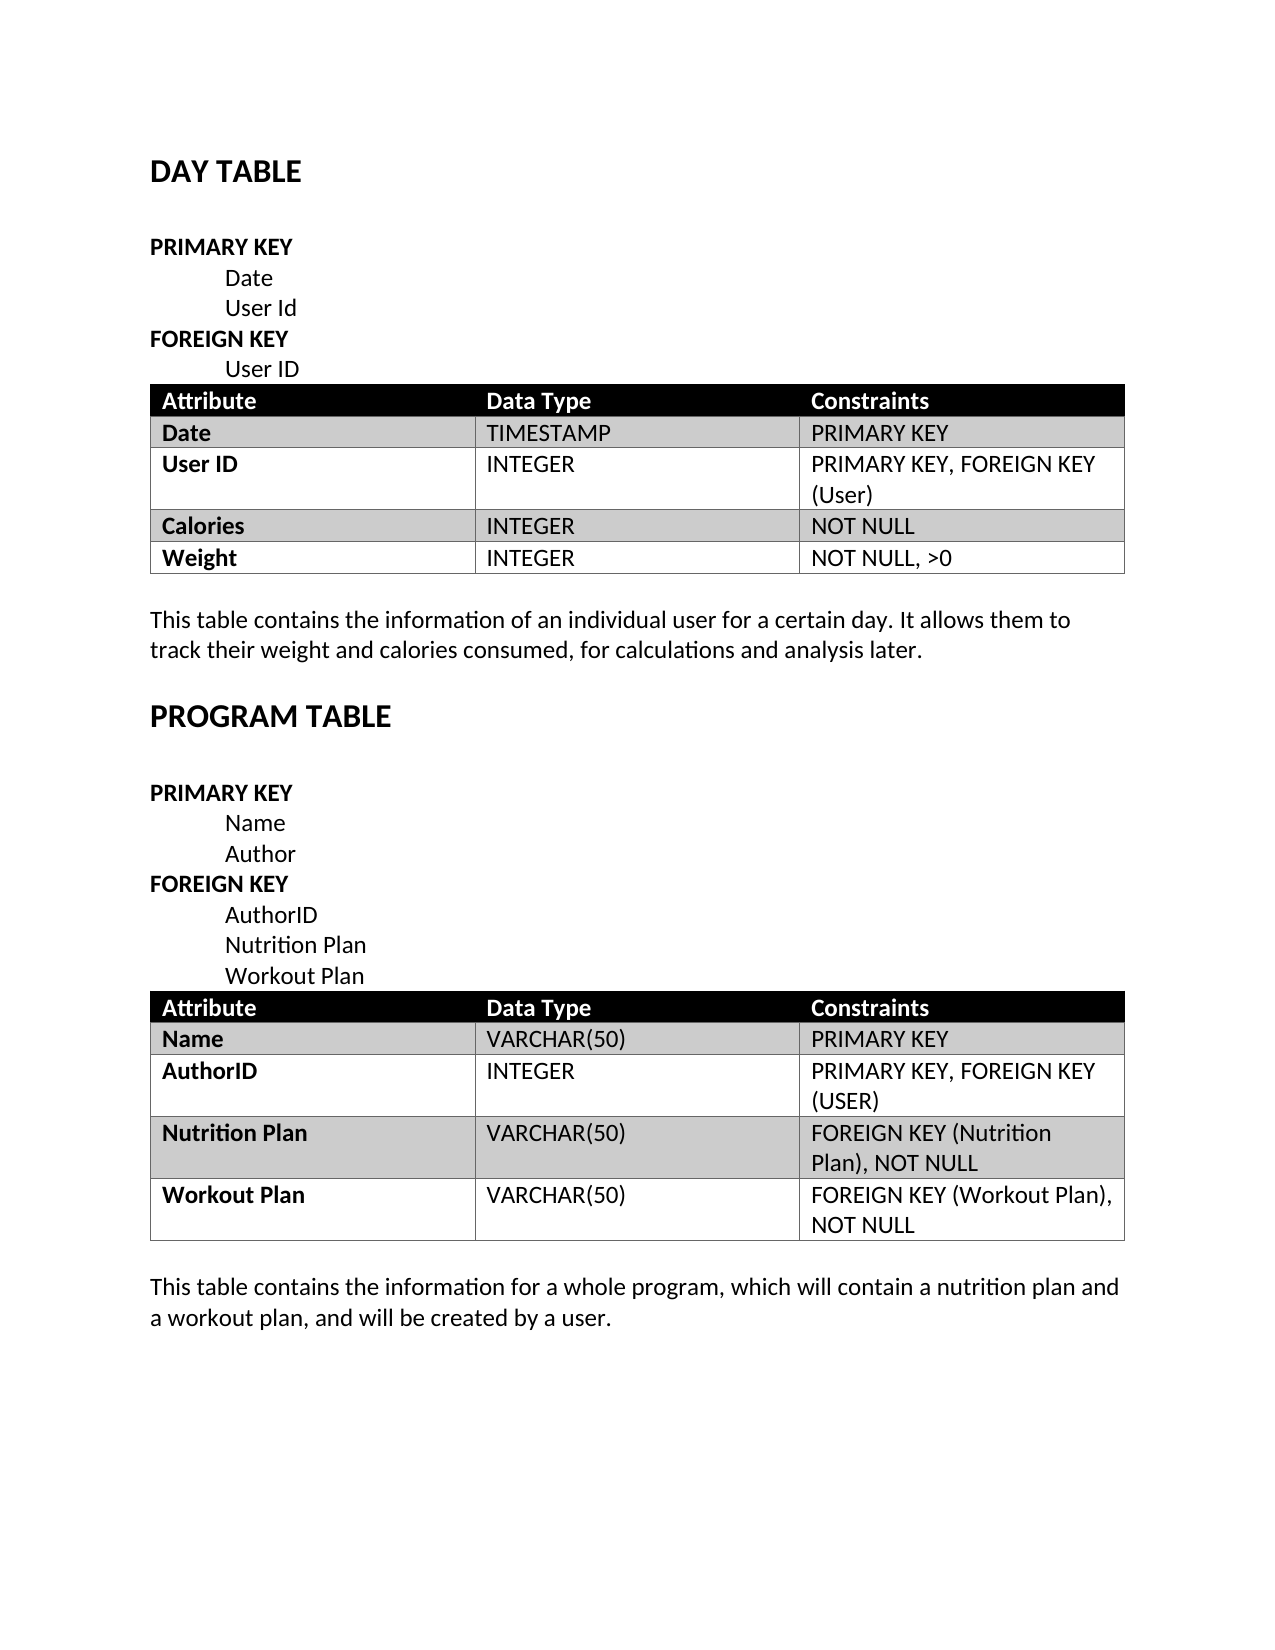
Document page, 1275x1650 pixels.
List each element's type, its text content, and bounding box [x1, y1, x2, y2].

table_header Constraints [800, 992, 1124, 1022]
table_cell NOT NULL [800, 510, 1124, 541]
table_cell Nutrition Plan [151, 1117, 475, 1178]
table_cell INTEGER [476, 510, 799, 541]
table_cell Weight [151, 542, 475, 572]
text Nutrition Plan [150, 929, 1125, 960]
table_header Data Type [476, 385, 799, 416]
table_cell VARCHAR(50) [476, 1117, 799, 1178]
table_cell PRIMARY KEY, FOREIGN KEY (User) [800, 448, 1124, 509]
text User Id [150, 292, 1125, 323]
text PROGRAM TABLE [150, 696, 1125, 736]
table_cell VARCHAR(50) [476, 1023, 799, 1054]
table_cell AuthorID [151, 1055, 475, 1116]
table_cell INTEGER [476, 1055, 799, 1116]
table_header Attribute [151, 385, 475, 416]
text FOREIGN KEY [150, 868, 1125, 899]
text Name [150, 807, 1125, 838]
text This table contains the information for a whole program, which will contain a nutrition plan and a workout plan, and will be created by a user. [150, 1272, 1125, 1333]
table_cell User ID [151, 448, 475, 509]
table_cell FOREIGN KEY (Nutrition Plan), NOT NULL [800, 1117, 1124, 1178]
table_cell Calories [151, 510, 475, 541]
table_cell PRIMARY KEY [800, 1023, 1124, 1054]
table_cell Workout Plan [151, 1179, 475, 1240]
text PRIMARY KEY [150, 231, 1125, 262]
table_cell FOREIGN KEY (Workout Plan), NOT NULL [800, 1179, 1124, 1240]
table_cell INTEGER [476, 448, 799, 509]
text Author [150, 838, 1125, 868]
table_cell Name [151, 1023, 475, 1054]
text AuthorID [150, 899, 1125, 929]
text User ID [150, 353, 1125, 384]
text Workout Plan [150, 960, 1125, 991]
table_header Attribute [151, 992, 475, 1022]
text PRIMARY KEY [150, 777, 1125, 807]
table_cell INTEGER [476, 542, 799, 572]
table_header Data Type [476, 992, 799, 1022]
table_cell Date [151, 417, 475, 447]
table_cell PRIMARY KEY, FOREIGN KEY (USER) [800, 1055, 1124, 1116]
text DAY TABLE [150, 150, 1125, 191]
text Date [150, 262, 1125, 292]
table_cell TIMESTAMP [476, 417, 799, 447]
text This table contains the information of an individual user for a certain day. It allows them to track their weight and calories consumed, for calculations and analysis later. [150, 604, 1125, 665]
text FOREIGN KEY [150, 323, 1125, 353]
table_cell NOT NULL, >0 [800, 542, 1124, 572]
table_cell VARCHAR(50) [476, 1179, 799, 1240]
table_header Constraints [800, 385, 1124, 416]
table_cell PRIMARY KEY [800, 417, 1124, 447]
